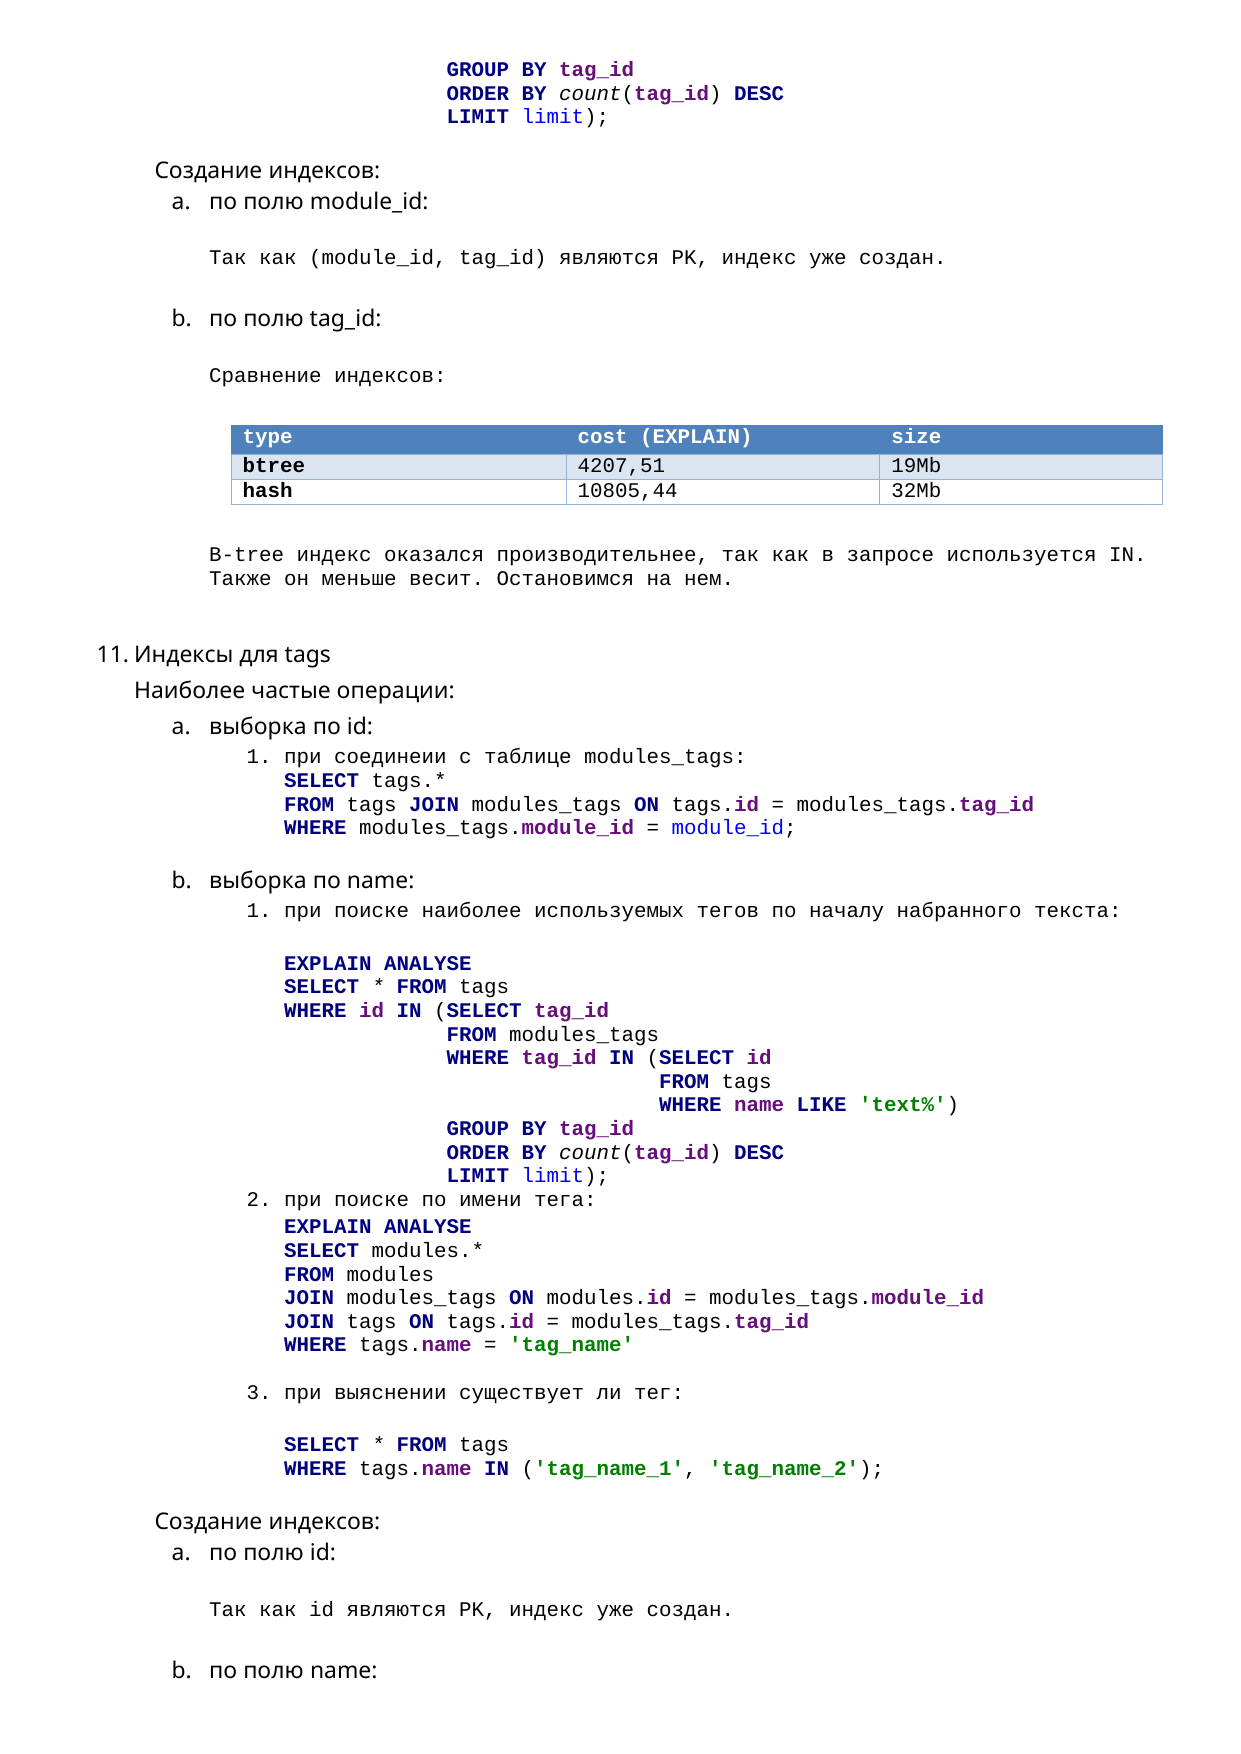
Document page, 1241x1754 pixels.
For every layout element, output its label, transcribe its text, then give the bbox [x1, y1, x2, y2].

list при выяснении существует ли тег: [246, 1382, 1181, 1405]
list выборка по name: [171, 864, 1181, 896]
table_header cost (EXPLAIN) [567, 426, 879, 454]
list EXPLAIN ANALYSE SELECT modules.* FROM modules JOIN modules_tags ON modules.id = modules_tags.module_id JOIN tags ON tags.id = modules_tags.tag_id WHERE tags.name = 'tag_name' [284, 1216, 1181, 1358]
list Индексы для tags [96, 638, 1181, 670]
table_header type [232, 426, 566, 454]
text SELECT * FROM tags WHERE tags.name IN ('tag_name_1', 'tag_name_2'); [284, 1434, 1181, 1481]
list по полю name: [171, 1653, 1181, 1685]
text Создание индексов: [59, 153, 1181, 185]
list по полю tag_id: [171, 302, 1181, 333]
table_cell hash [232, 480, 566, 504]
table_cell 19Mb [880, 455, 1162, 479]
list выборка по id: [171, 710, 1181, 742]
table_cell btree [232, 455, 566, 479]
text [284, 59, 1181, 130]
text B-tree индекс оказался производительнее, так как в запросе используется IN. Также он меньше весит. Остановимся на нем. [209, 544, 1181, 591]
text Так как id являются PK, индекс уже создан. [209, 1599, 1181, 1622]
table_cell 32Mb [880, 480, 1162, 504]
list при поиске по имени тега: [246, 1189, 1181, 1213]
list по полю id: [171, 1536, 1181, 1567]
list при поиске наиболее используемых тегов по началу набранного текста: [246, 900, 1181, 924]
text Так как (module_id, tag_id) являются PK, индекс уже создан. [209, 247, 1181, 271]
list при соединеии с таблице modules_tags: [246, 746, 1181, 770]
list Наиболее частые операции: [134, 674, 1181, 706]
list SELECT tags.* FROM tags JOIN modules_tags ON tags.id = modules_tags.tag_id WHERE modules_tags.module_id = module_id; [284, 770, 1181, 841]
table_cell 10805,44 [567, 480, 879, 504]
text Создание индексов: [59, 1505, 1181, 1536]
list по полю module_id: [171, 185, 1181, 216]
text Сравнение индексов: [209, 365, 1181, 388]
table_cell 4207,51 [567, 455, 879, 479]
table_header size [880, 426, 1162, 454]
